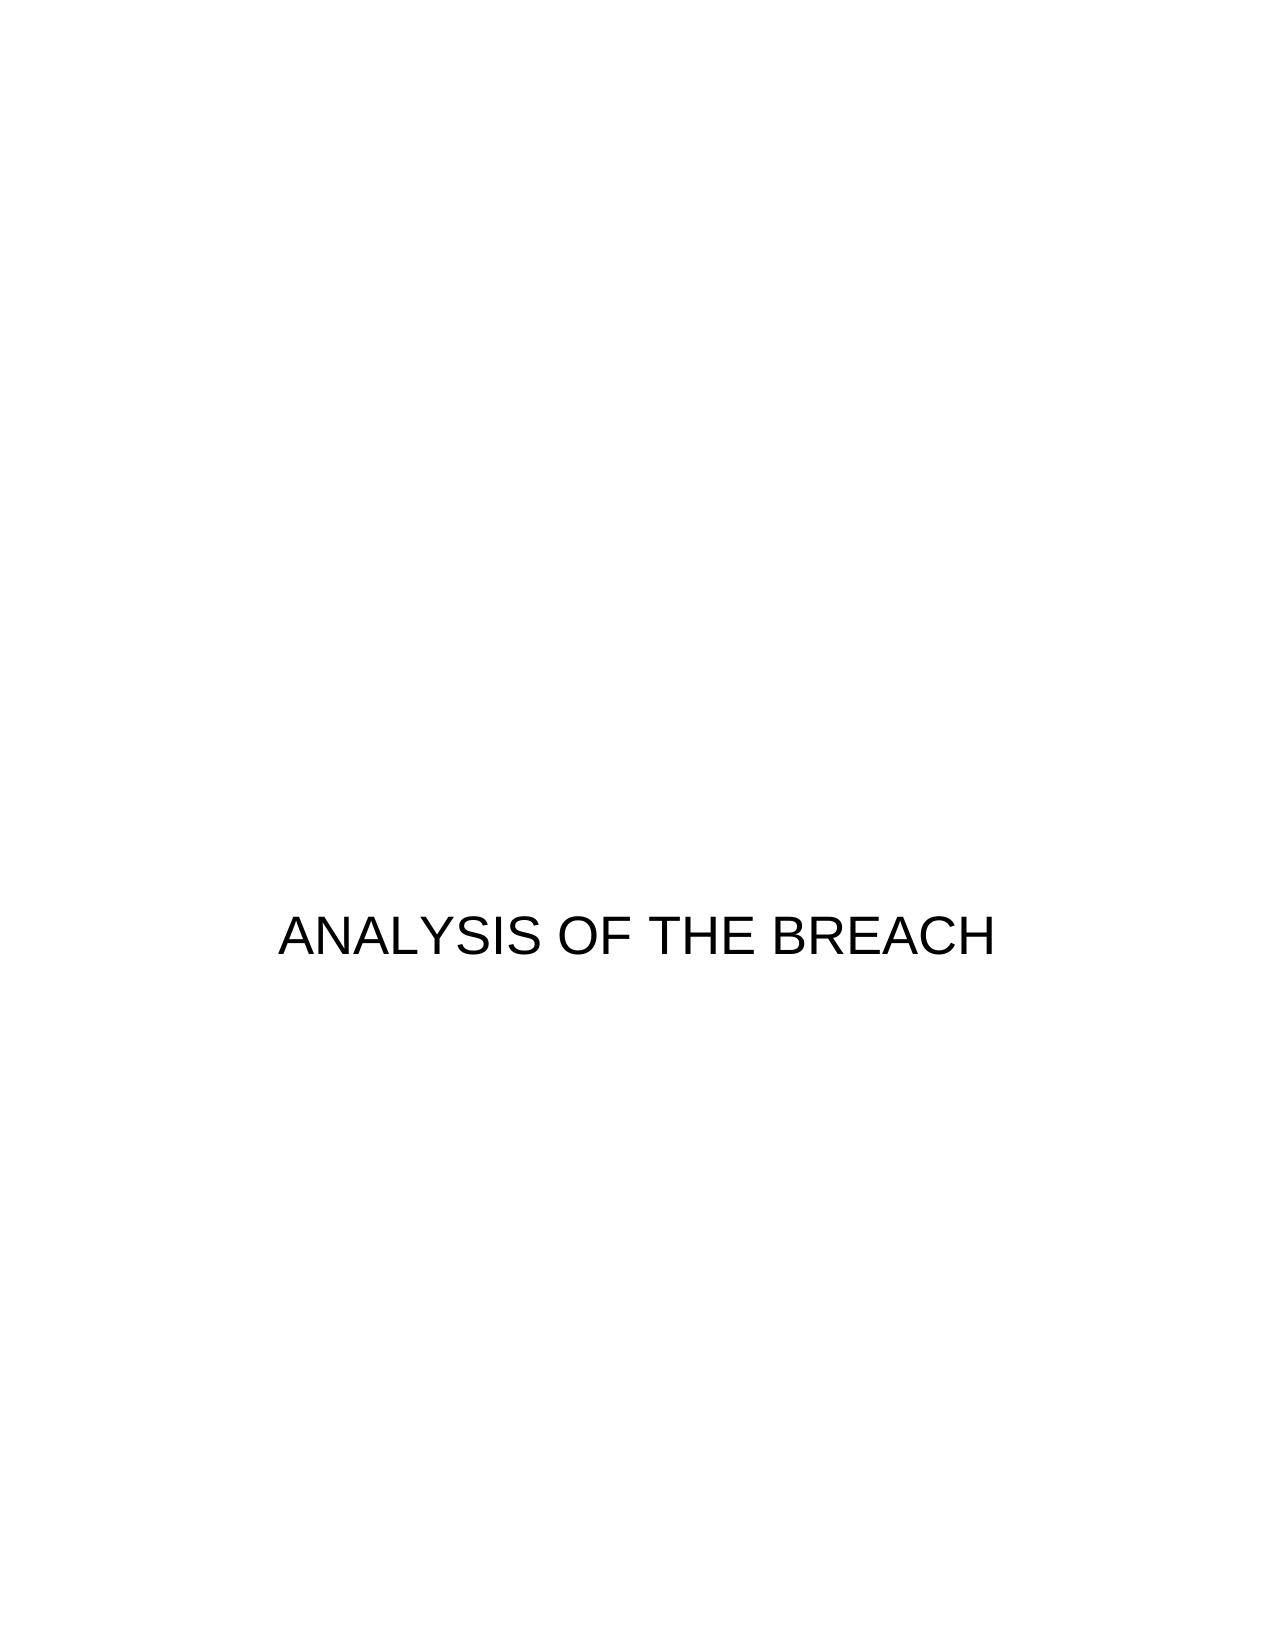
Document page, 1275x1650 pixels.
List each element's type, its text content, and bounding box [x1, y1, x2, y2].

title ANALYSIS OF THE BREACH [150, 904, 1125, 966]
